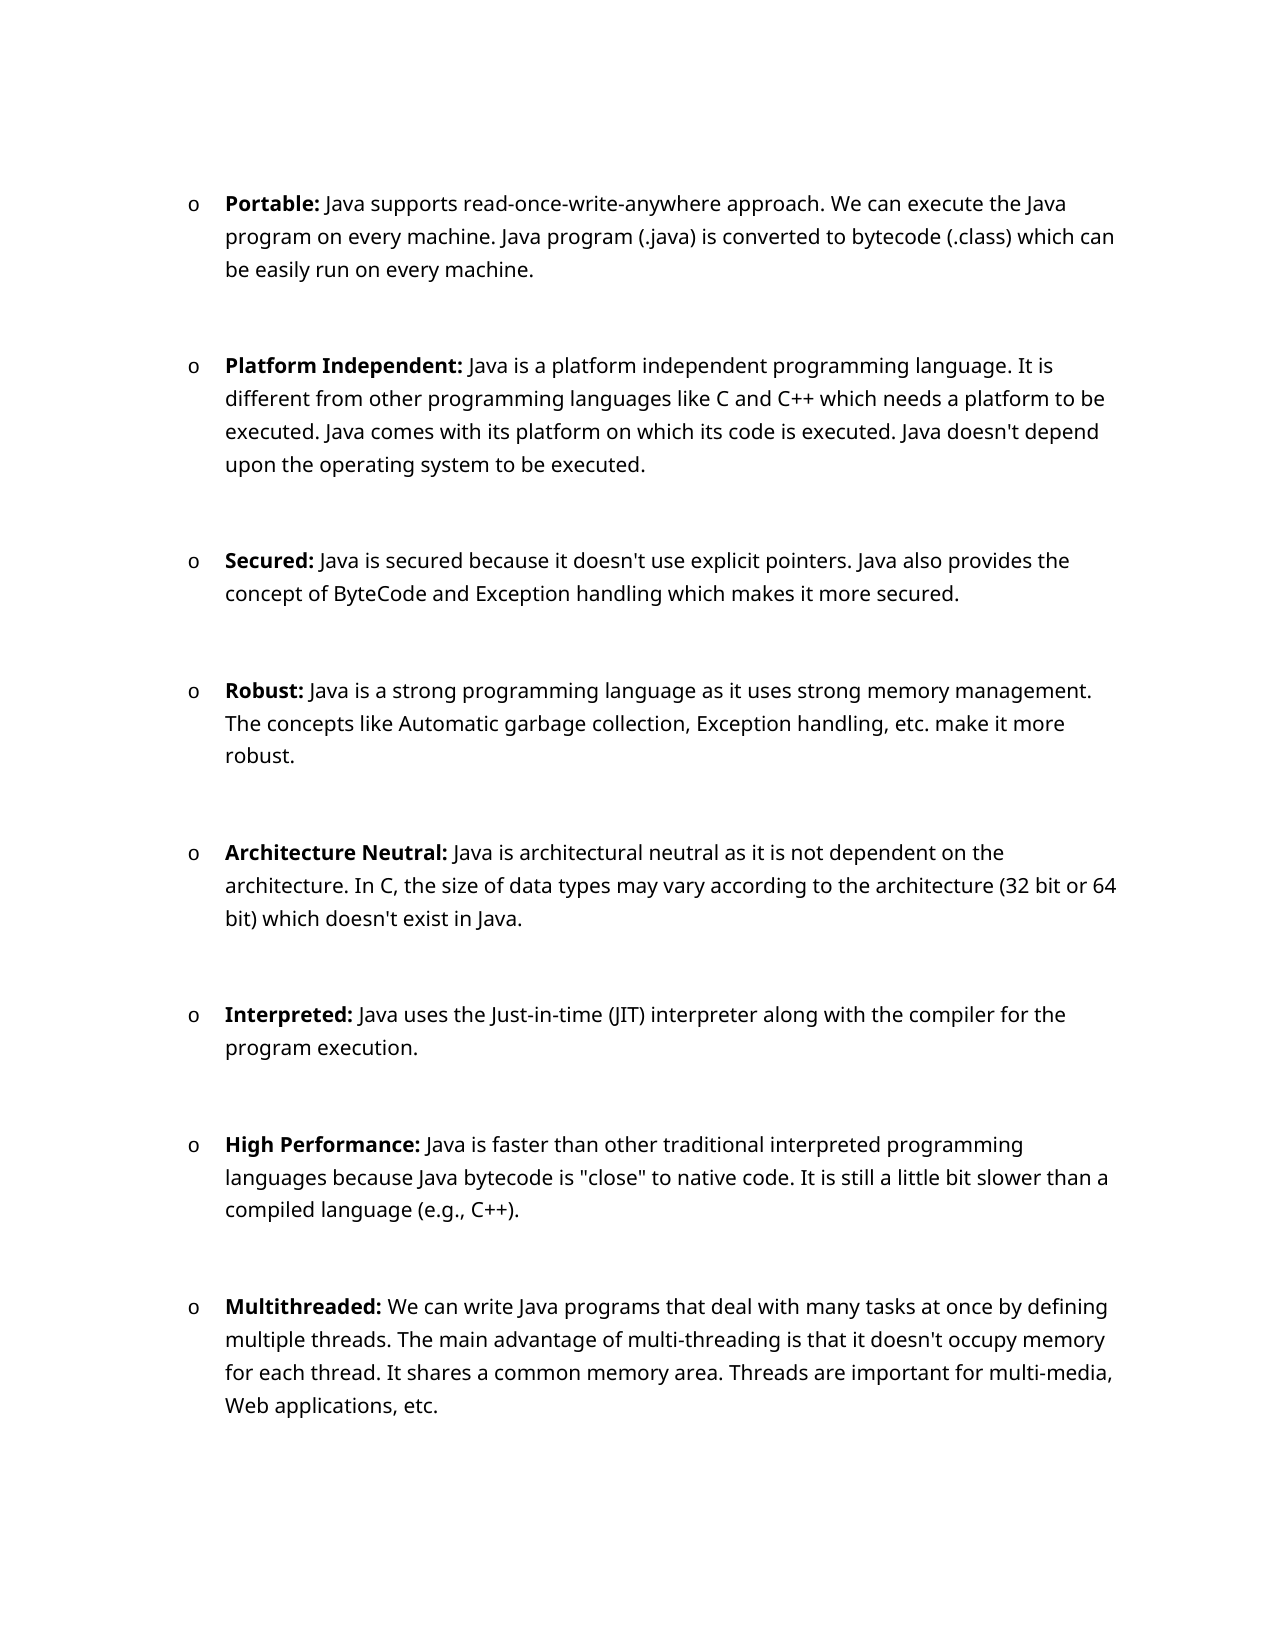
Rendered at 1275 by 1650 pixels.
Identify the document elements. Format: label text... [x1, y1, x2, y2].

list High Performance: Java is faster than other traditional interpreted programming languages because Java bytecode is "close" to native code. It is still a little bit slower than a compiled language (e.g., C++). [187, 1126, 1125, 1224]
list Robust: Java is a strong programming language as it uses strong memory management. The concepts like Automatic garbage collection, Exception handling, etc. make it more robust. [187, 672, 1125, 770]
list Multithreaded: We can write Java programs that deal with many tasks at once by defining multiple threads. The main advantage of multi-threading is that it doesn't occupy memory for each thread. It shares a common memory area. Threads are important for multi-media, Web applications, etc. [187, 1288, 1125, 1419]
list Secured: Java is secured because it doesn't use explicit pointers. Java also provides the concept of ByteCode and Exception handling which makes it more secured. [187, 542, 1125, 608]
list Architecture Neutral: Java is architectural neutral as it is not dependent on the architecture. In C, the size of data types may vary according to the architecture (32 bit or 64 bit) which doesn't exist in Java. [187, 834, 1125, 932]
list Portable: Java supports read-once-write-anywhere approach. We can execute the Java program on every machine. Java program (.java) is converted to bytecode (.class) which can be easily run on every machine. [187, 185, 1125, 283]
list Interpreted: Java uses the Just-in-time (JIT) interpreter along with the compiler for the program execution. [187, 996, 1125, 1062]
list Platform Independent: Java is a platform independent programming language. It is different from other programming languages like C and C++ which needs a platform to be executed. Java comes with its platform on which its code is executed. Java doesn't depend upon the operating system to be executed. [187, 347, 1125, 478]
